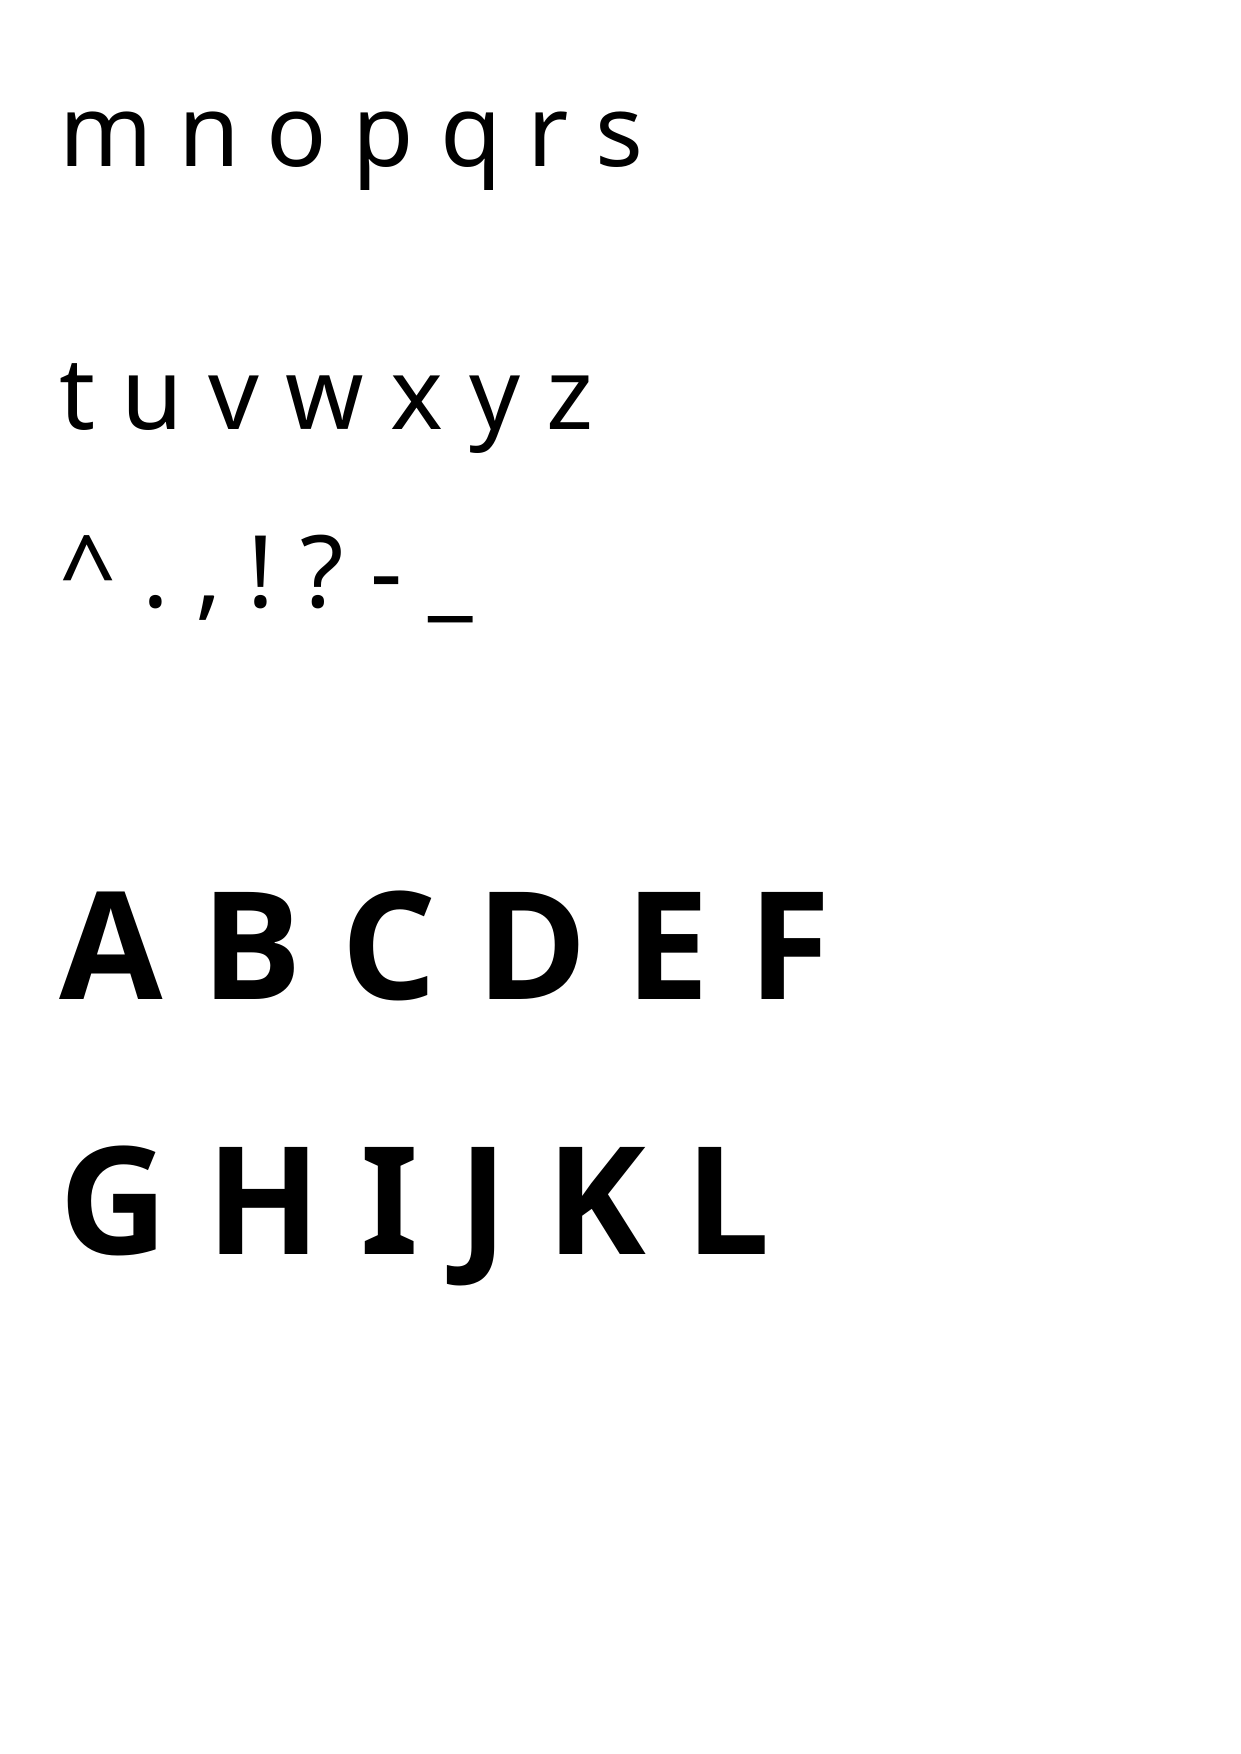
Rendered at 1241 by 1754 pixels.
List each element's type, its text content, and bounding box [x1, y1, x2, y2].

text A B C D E F [59, 839, 1167, 1043]
text t u v w x y z [59, 323, 1167, 459]
text m n o p q r s [59, 59, 1167, 195]
text ^ . , ! ? - _ [59, 500, 1167, 636]
text G H I J K L [59, 1094, 1167, 1299]
